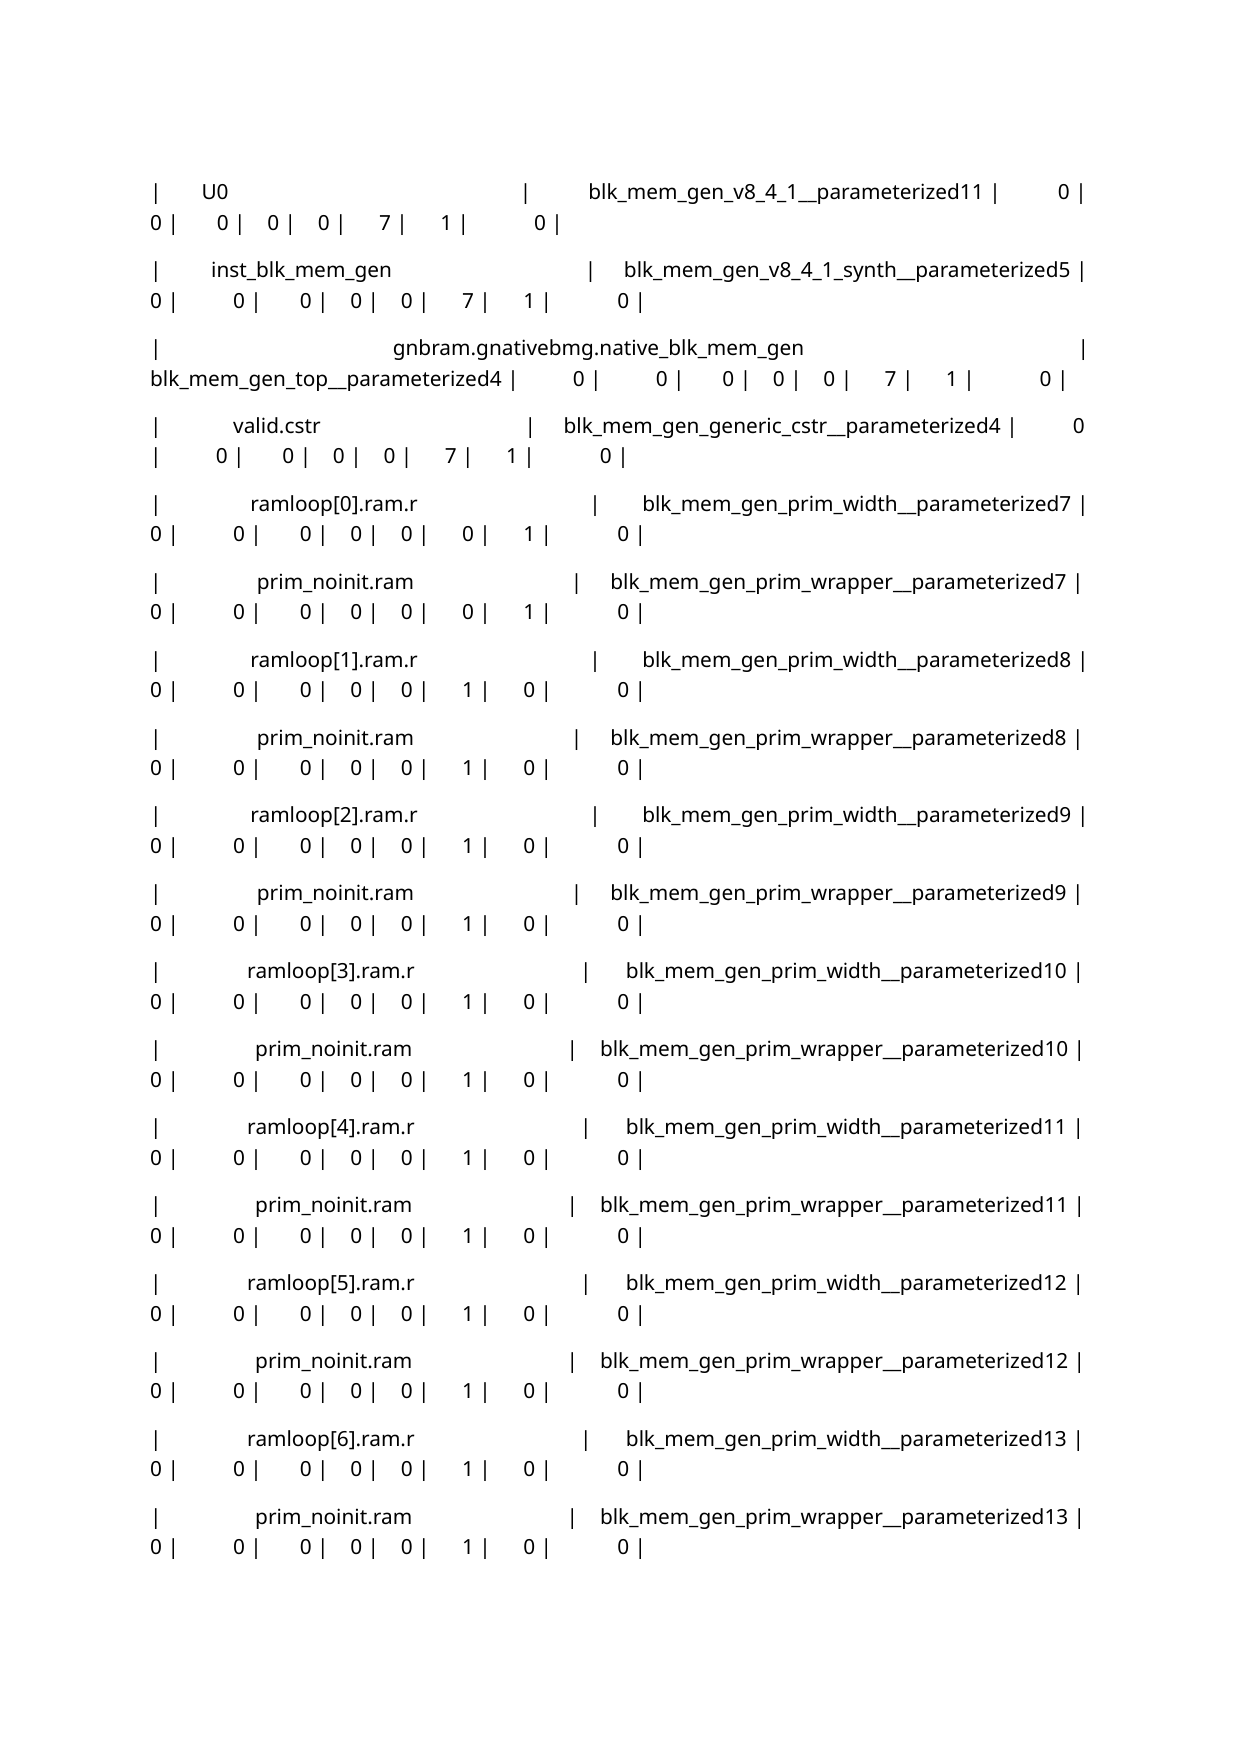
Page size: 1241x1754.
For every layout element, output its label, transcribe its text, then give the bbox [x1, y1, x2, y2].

text | ramloop[5].ram.r | blk_mem_gen_prim_width__parameterized12 | 0 | 0 | 0 | 0 | 0 | 1 | 0 | 0 | [150, 1268, 1090, 1327]
text | prim_noinit.ram | blk_mem_gen_prim_wrapper__parameterized9 | 0 | 0 | 0 | 0 | 0 | 1 | 0 | 0 | [150, 878, 1090, 937]
text | valid.cstr | blk_mem_gen_generic_cstr__parameterized4 | 0 | 0 | 0 | 0 | 0 | 7 | 1 | 0 | [150, 411, 1090, 470]
text | ramloop[3].ram.r | blk_mem_gen_prim_width__parameterized10 | 0 | 0 | 0 | 0 | 0 | 1 | 0 | 0 | [150, 956, 1090, 1015]
text | gnbram.gnativebmg.native_blk_mem_gen | blk_mem_gen_top__parameterized4 | 0 | 0 | 0 | 0 | 0 | 7 | 1 | 0 | [150, 333, 1090, 392]
text | ramloop[1].ram.r | blk_mem_gen_prim_width__parameterized8 | 0 | 0 | 0 | 0 | 0 | 1 | 0 | 0 | [150, 645, 1090, 704]
text | prim_noinit.ram | blk_mem_gen_prim_wrapper__parameterized7 | 0 | 0 | 0 | 0 | 0 | 0 | 1 | 0 | [150, 567, 1090, 626]
text | prim_noinit.ram | blk_mem_gen_prim_wrapper__parameterized12 | 0 | 0 | 0 | 0 | 0 | 1 | 0 | 0 | [150, 1346, 1090, 1405]
text | U0 | blk_mem_gen_v8_4_1__parameterized11 | 0 | 0 | 0 | 0 | 0 | 7 | 1 | 0 | [150, 177, 1090, 236]
text | ramloop[2].ram.r | blk_mem_gen_prim_width__parameterized9 | 0 | 0 | 0 | 0 | 0 | 1 | 0 | 0 | [150, 801, 1090, 859]
text | prim_noinit.ram | blk_mem_gen_prim_wrapper__parameterized8 | 0 | 0 | 0 | 0 | 0 | 1 | 0 | 0 | [150, 723, 1090, 782]
text | ramloop[4].ram.r | blk_mem_gen_prim_width__parameterized11 | 0 | 0 | 0 | 0 | 0 | 1 | 0 | 0 | [150, 1112, 1090, 1171]
text | prim_noinit.ram | blk_mem_gen_prim_wrapper__parameterized10 | 0 | 0 | 0 | 0 | 0 | 1 | 0 | 0 | [150, 1034, 1090, 1093]
text | ramloop[6].ram.r | blk_mem_gen_prim_width__parameterized13 | 0 | 0 | 0 | 0 | 0 | 1 | 0 | 0 | [150, 1424, 1090, 1483]
text | prim_noinit.ram | blk_mem_gen_prim_wrapper__parameterized13 | 0 | 0 | 0 | 0 | 0 | 1 | 0 | 0 | [150, 1502, 1090, 1561]
text | prim_noinit.ram | blk_mem_gen_prim_wrapper__parameterized11 | 0 | 0 | 0 | 0 | 0 | 1 | 0 | 0 | [150, 1190, 1090, 1249]
text | ramloop[0].ram.r | blk_mem_gen_prim_width__parameterized7 | 0 | 0 | 0 | 0 | 0 | 0 | 1 | 0 | [150, 489, 1090, 548]
text | inst_blk_mem_gen | blk_mem_gen_v8_4_1_synth__parameterized5 | 0 | 0 | 0 | 0 | 0 | 7 | 1 | 0 | [150, 255, 1090, 314]
